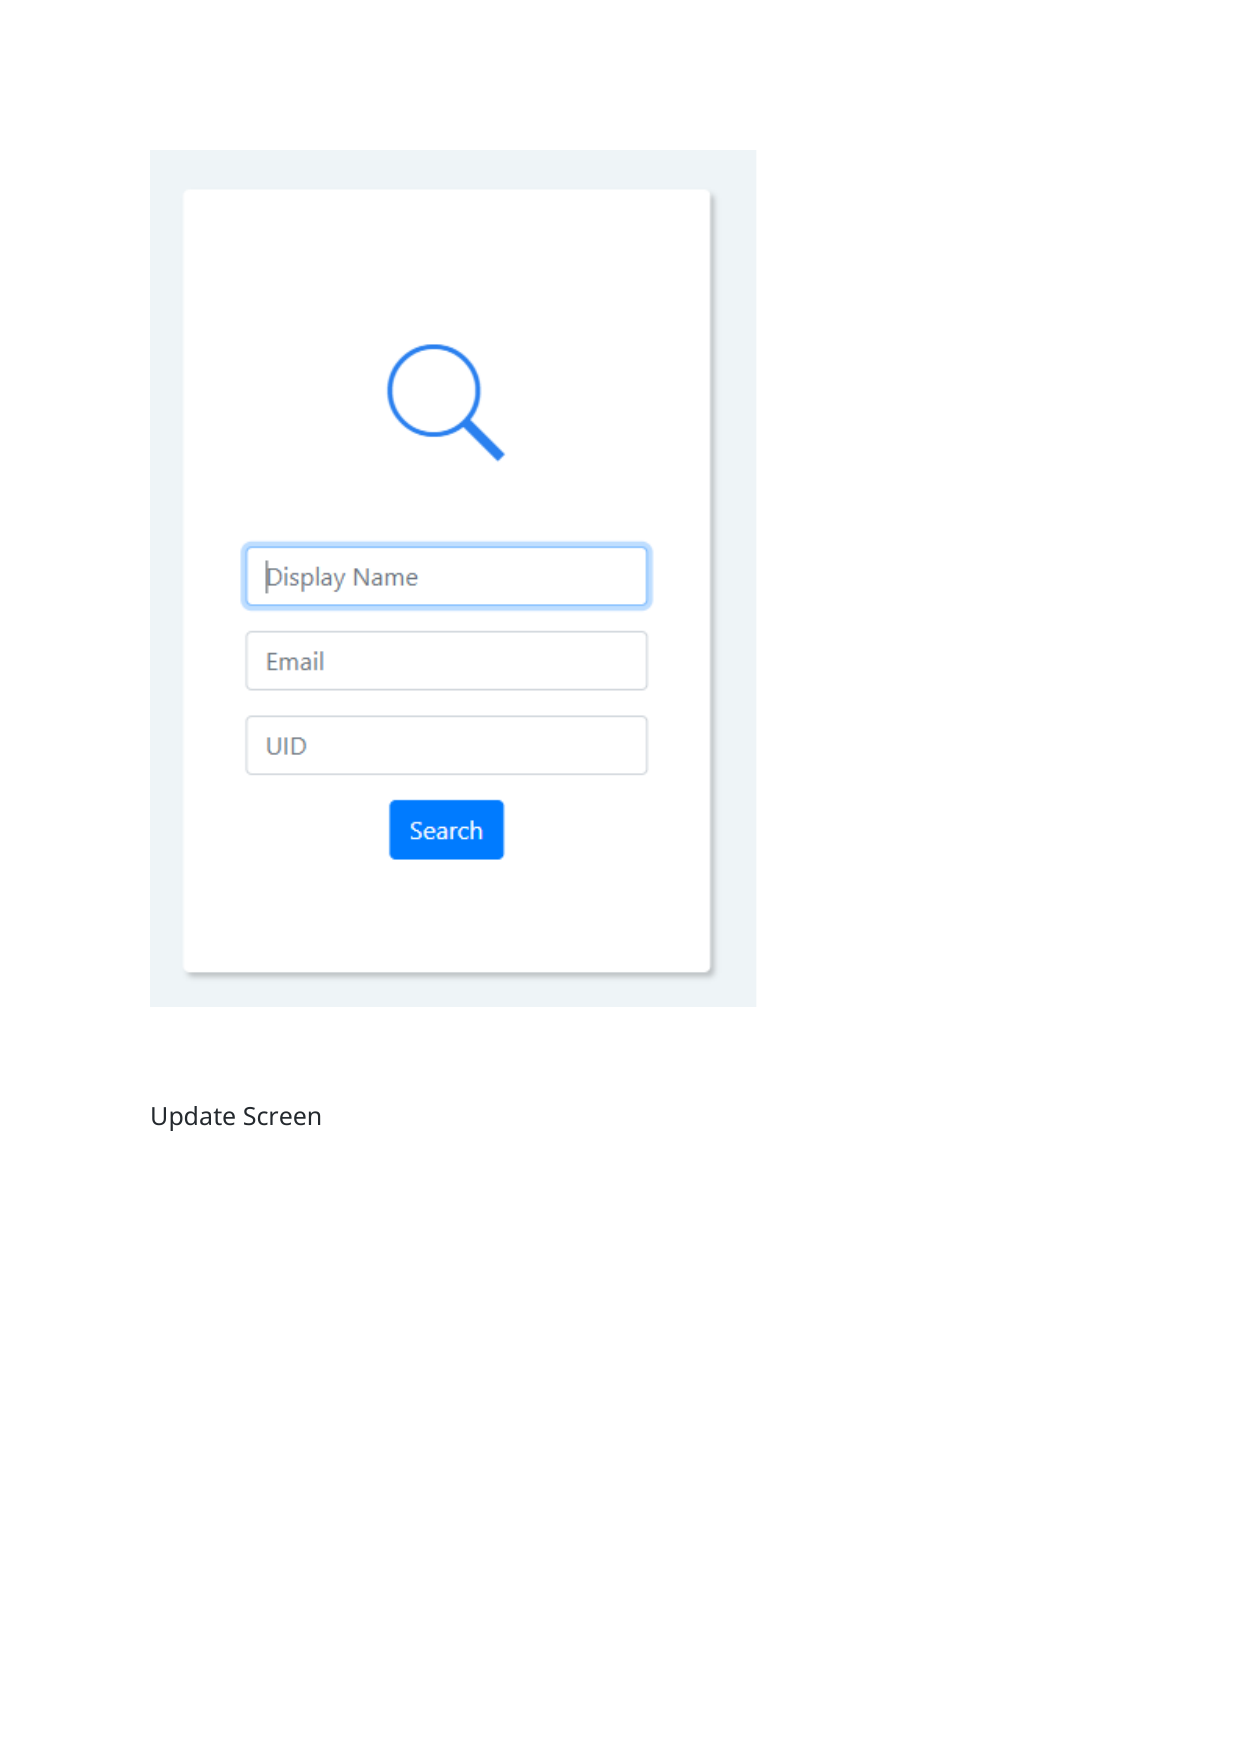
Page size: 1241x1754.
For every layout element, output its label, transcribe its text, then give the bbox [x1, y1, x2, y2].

text Update Screen [150, 1099, 1090, 1133]
picture [150, 150, 757, 1007]
